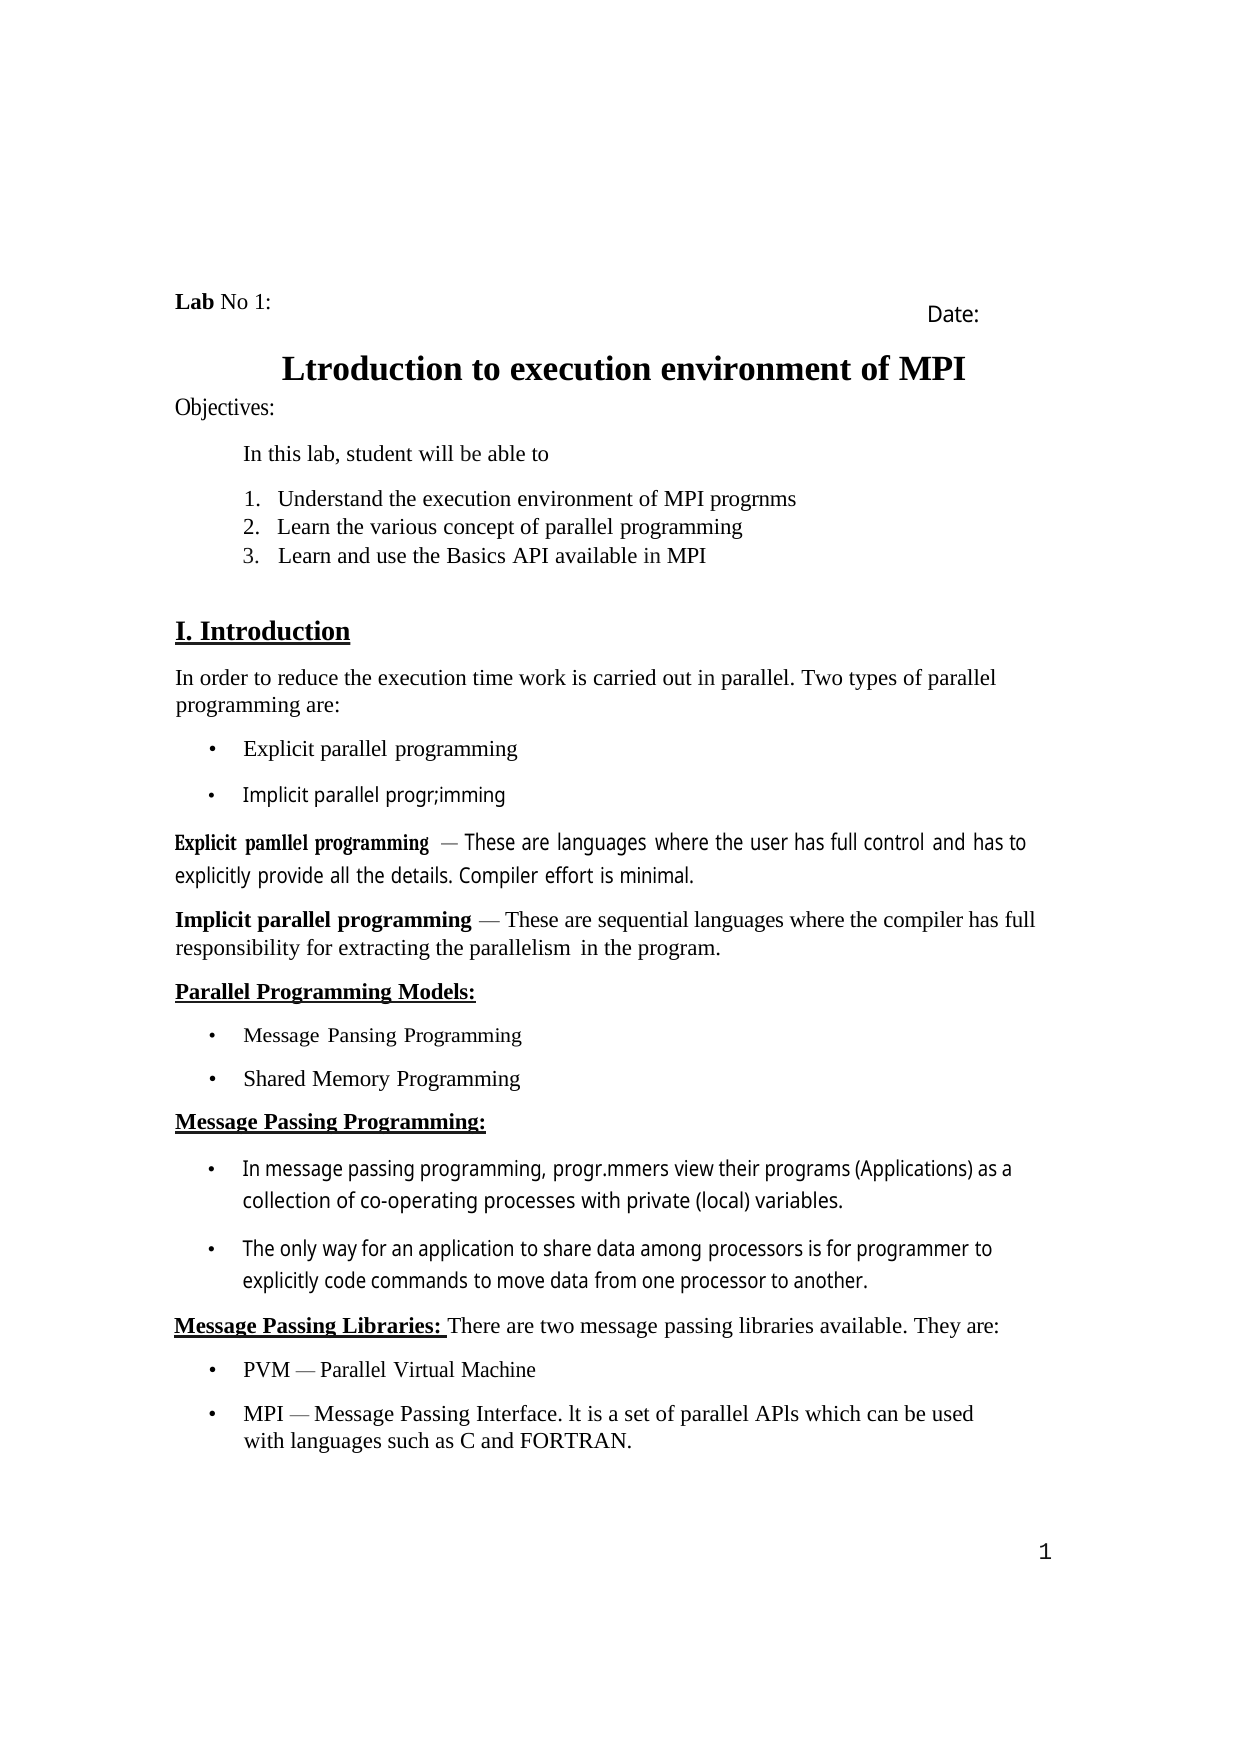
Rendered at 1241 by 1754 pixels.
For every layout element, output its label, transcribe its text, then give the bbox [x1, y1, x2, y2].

text Date: [282, 298, 979, 329]
text In this lab, student will be able to [243, 440, 1122, 466]
text Lab No 1: [175, 288, 281, 314]
list Understand the execution environment of MPI progrnms [244, 485, 1122, 511]
list PVM — Parallel Virtual Machine [208, 1357, 1122, 1383]
list Message Pansing Programming [208, 1023, 1122, 1047]
list The only way for an application to share data among processors is for programmer to explicitly code commands to move data from one processor to another. [207, 1233, 1022, 1295]
text I. Introduction [175, 614, 1122, 646]
subtitle Objectives: [174, 392, 281, 421]
list Shared Memory Programming [208, 1065, 1122, 1092]
text Message Passing Libraries: There are two message passing libraries available. They are: [174, 1312, 1122, 1339]
text Implicit parallel programming — These are sequential languages where the compiler has full responsibility for extracting the parallelism in the program. [175, 907, 1122, 961]
list Explicit parallel programming [208, 735, 1122, 762]
list Implicit parallel progr;imming [208, 781, 1122, 809]
text In order to reduce the execution time work is carried out in parallel. Two types of parallel programming are: [175, 664, 1055, 718]
text Explicit pamllel programming — These are languages where the user has full control and has to [174, 826, 1122, 857]
list Learn the various concept of parallel programming [243, 513, 1122, 539]
text Message Passing Programming: [175, 1108, 1122, 1135]
subtitle Ltroduction to execution environment of MPI [282, 348, 1122, 388]
list MPI — Message Passing Interface. lt is a set of parallel APls which can be used with languages such as C and FORTRAN. [208, 1401, 1011, 1454]
text explicitly provide all the details. Compiler effort is minimal. [174, 860, 1122, 889]
text Parallel Programming Models: [175, 978, 1122, 1004]
list Learn and use the Basics API available in MPI [242, 542, 1122, 568]
list In message passing programming, progr.mmers view their programs (Applications) as a collection of co-operating processes with private (local) variables. [207, 1153, 1050, 1215]
